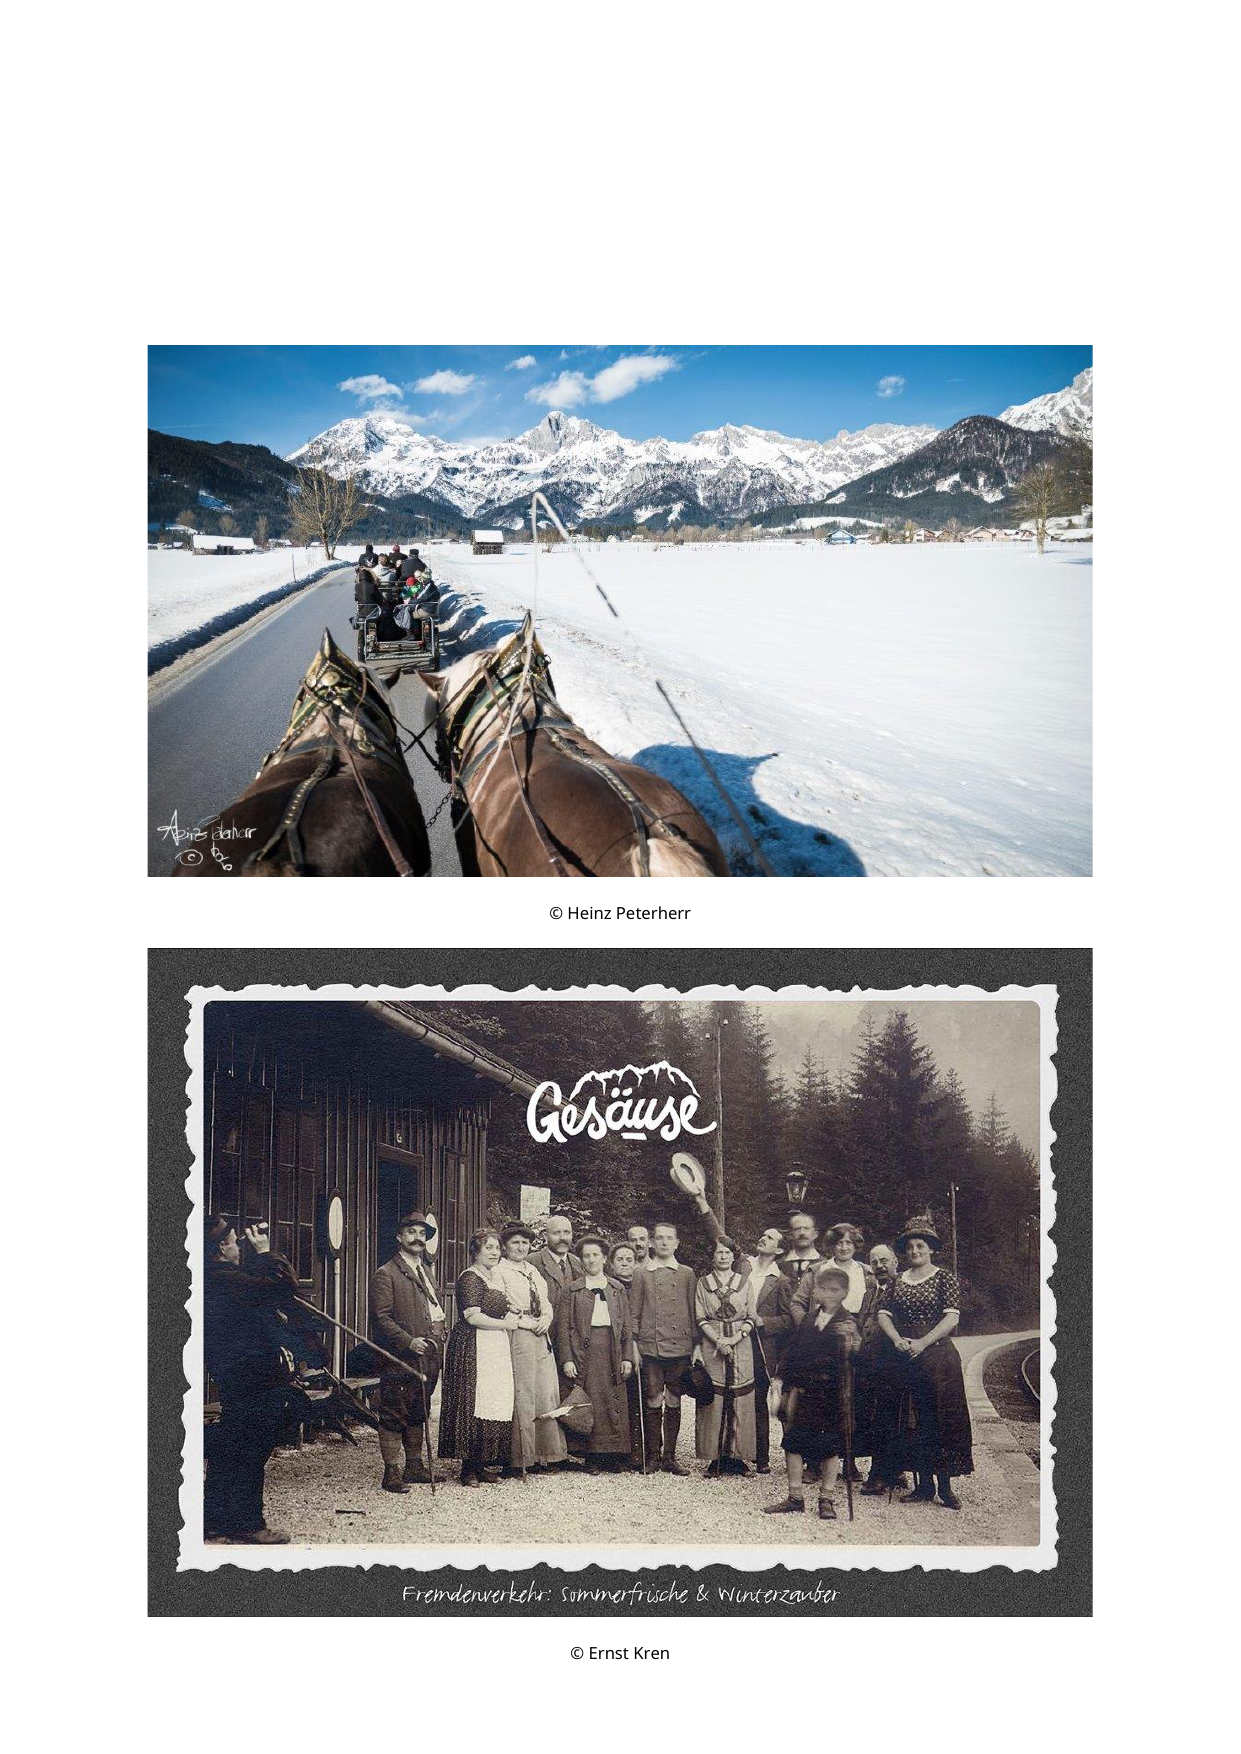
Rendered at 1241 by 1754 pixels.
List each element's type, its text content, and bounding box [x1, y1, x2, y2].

text © Ernst Kren [148, 1641, 1093, 1664]
picture [147, 948, 1093, 1617]
text © Heinz Peterherr [148, 901, 1093, 924]
picture [147, 345, 1093, 877]
